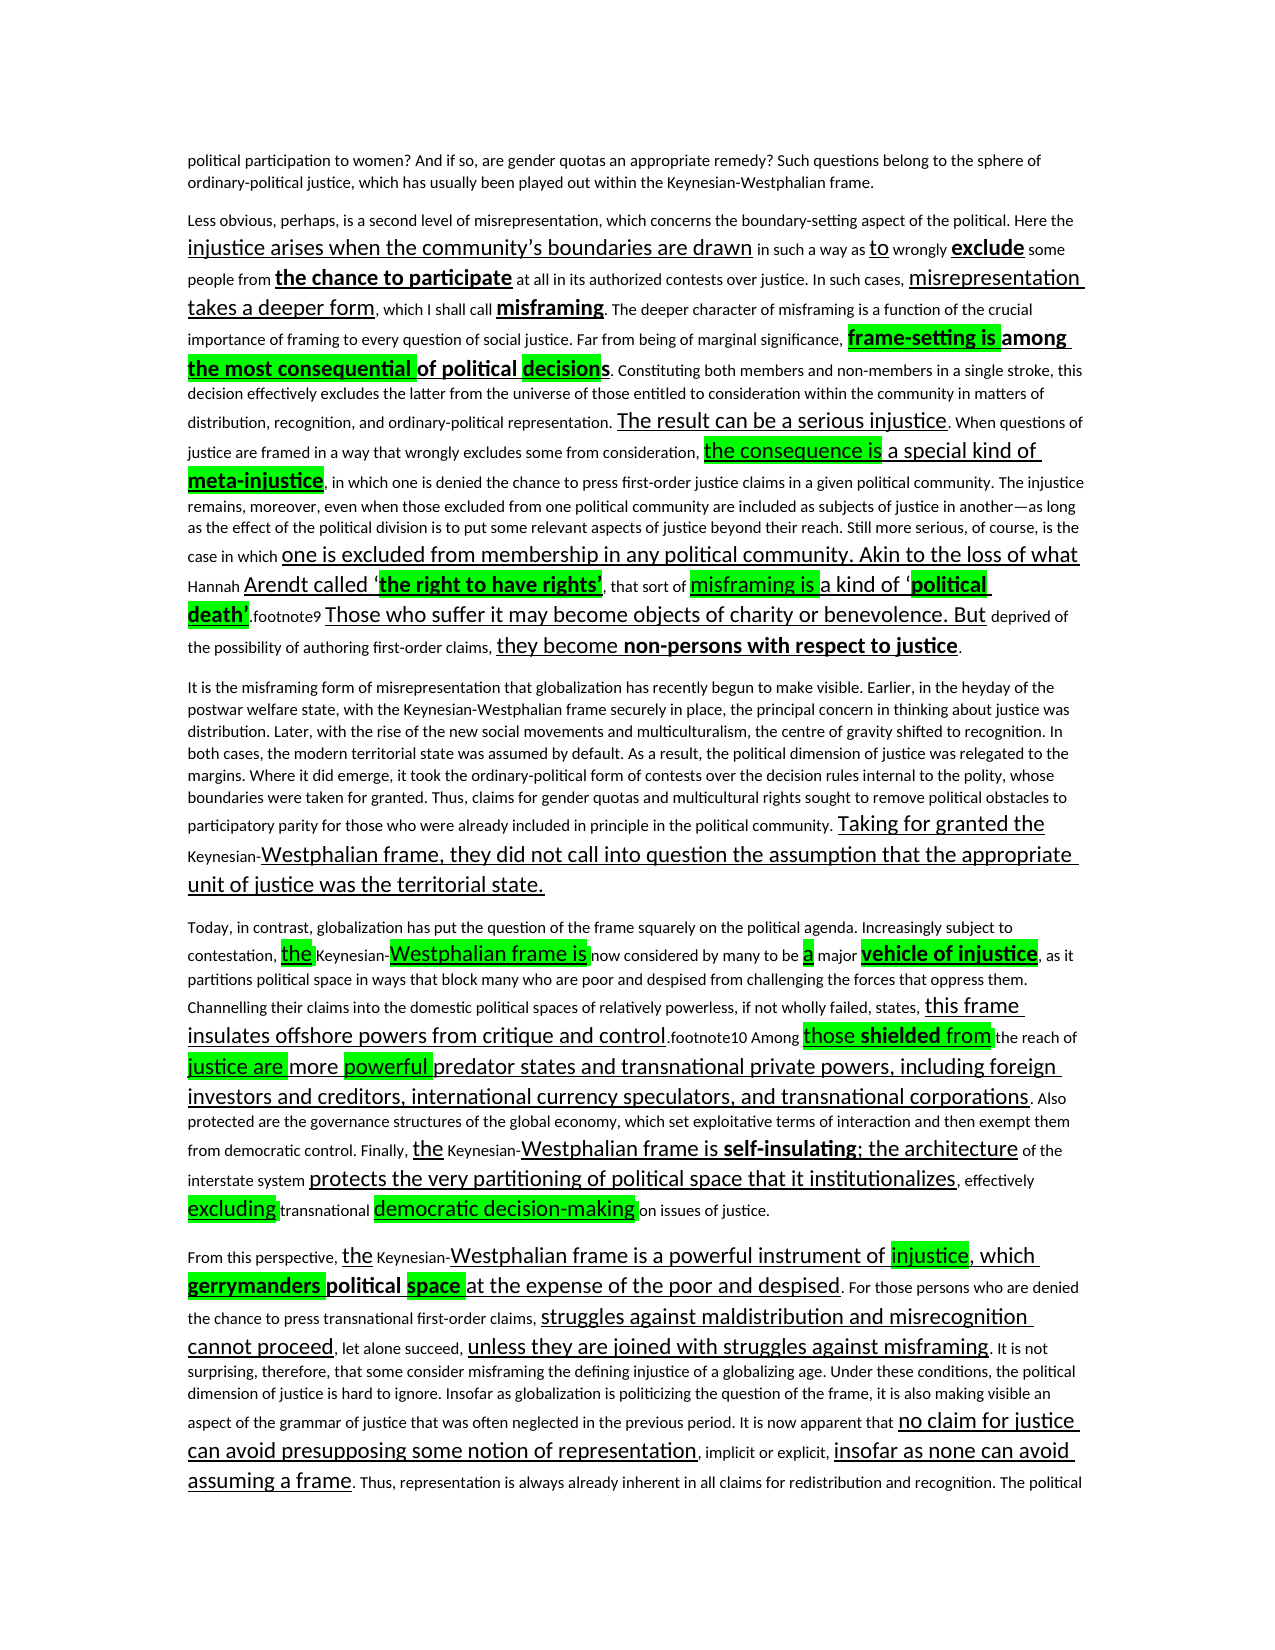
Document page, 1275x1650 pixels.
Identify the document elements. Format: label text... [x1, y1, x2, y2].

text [187, 150, 1087, 192]
text Today, in contrast, globalization has put the question of the frame squarely on the political agenda. Increasingly subject to contestation, the Keynesian-Westphalian frame is now considered by many to be a major vehicle of injustice, as it partitions political space in ways that block many who are poor and despised from challenging the forces that oppress them. Channelling their claims into the domestic political spaces of relatively powerless, if not wholly failed, states, this frame insulates offshore powers from critique and control.footnote10 Among those shielded from the reach of justice are more powerful predator states and transnational private powers, including foreign investors and creditors, international currency speculators, and transnational corporations. Also protected are the governance structures of the global economy, which set exploitative terms of interaction and then exempt them from democratic control. Finally, the Keynesian-Westphalian frame is self-insulating; the architecture of the interstate system protects the very partitioning of political space that it institutionalizes, effectively excluding transnational democratic decision-making on issues of justice. [187, 917, 1087, 1223]
text It is the misframing form of misrepresentation that globalization has recently begun to make visible. Earlier, in the heyday of the postwar welfare state, with the Keynesian-Westphalian frame securely in place, the principal concern in thinking about justice was distribution. Later, with the rise of the new social movements and multiculturalism, the centre of gravity shifted to recognition. In both cases, the modern territorial state was assumed by default. As a result, the political dimension of justice was relegated to the margins. Where it did emerge, it took the ordinary-political form of contests over the decision rules internal to the polity, whose boundaries were taken for granted. Thus, claims for gender quotas and multicultural rights sought to remove political obstacles to participatory parity for those who were already included in principle in the political community. Taking for granted the Keynesian-Westphalian frame, they did not call into question the assumption that the appropriate unit of justice was the territorial state. [187, 678, 1087, 898]
text Less obvious, perhaps, is a second level of misrepresentation, which concerns the boundary-setting aspect of the political. Here the injustice arises when the community’s boundaries are drawn in such a way as to wrongly exclude some people from the chance to participate at all in its authorized contests over justice. In such cases, misrepresentation takes a deeper form, which I shall call misframing. The deeper character of misframing is a function of the crucial importance of framing to every question of social justice. Far from being of marginal significance, frame-setting is among the most consequential of political decisions. Constituting both members and non-members in a single stroke, this decision effectively excludes the latter from the universe of those entitled to consideration within the community in matters of distribution, recognition, and ordinary-political representation. The result can be a serious injustice. When questions of justice are framed in a way that wrongly excludes some from consideration, the consequence is a special kind of meta-injustice, in which one is denied the chance to press first-order justice claims in a given political community. The injustice remains, moreover, even when those excluded from one political community are included as subjects of justice in another—as long as the effect of the political division is to put some relevant aspects of justice beyond their reach. Still more serious, of course, is the case in which one is excluded from membership in any political community. Akin to the loss of what Hannah Arendt called ‘the right to have rights’, that sort of misframing is a kind of ‘political death’.footnote9 Those who suffer it may become objects of charity or benevolence. But deprived of the possibility of authoring first-order claims, they become non-persons with respect to justice. [187, 210, 1087, 659]
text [187, 1241, 1087, 1494]
